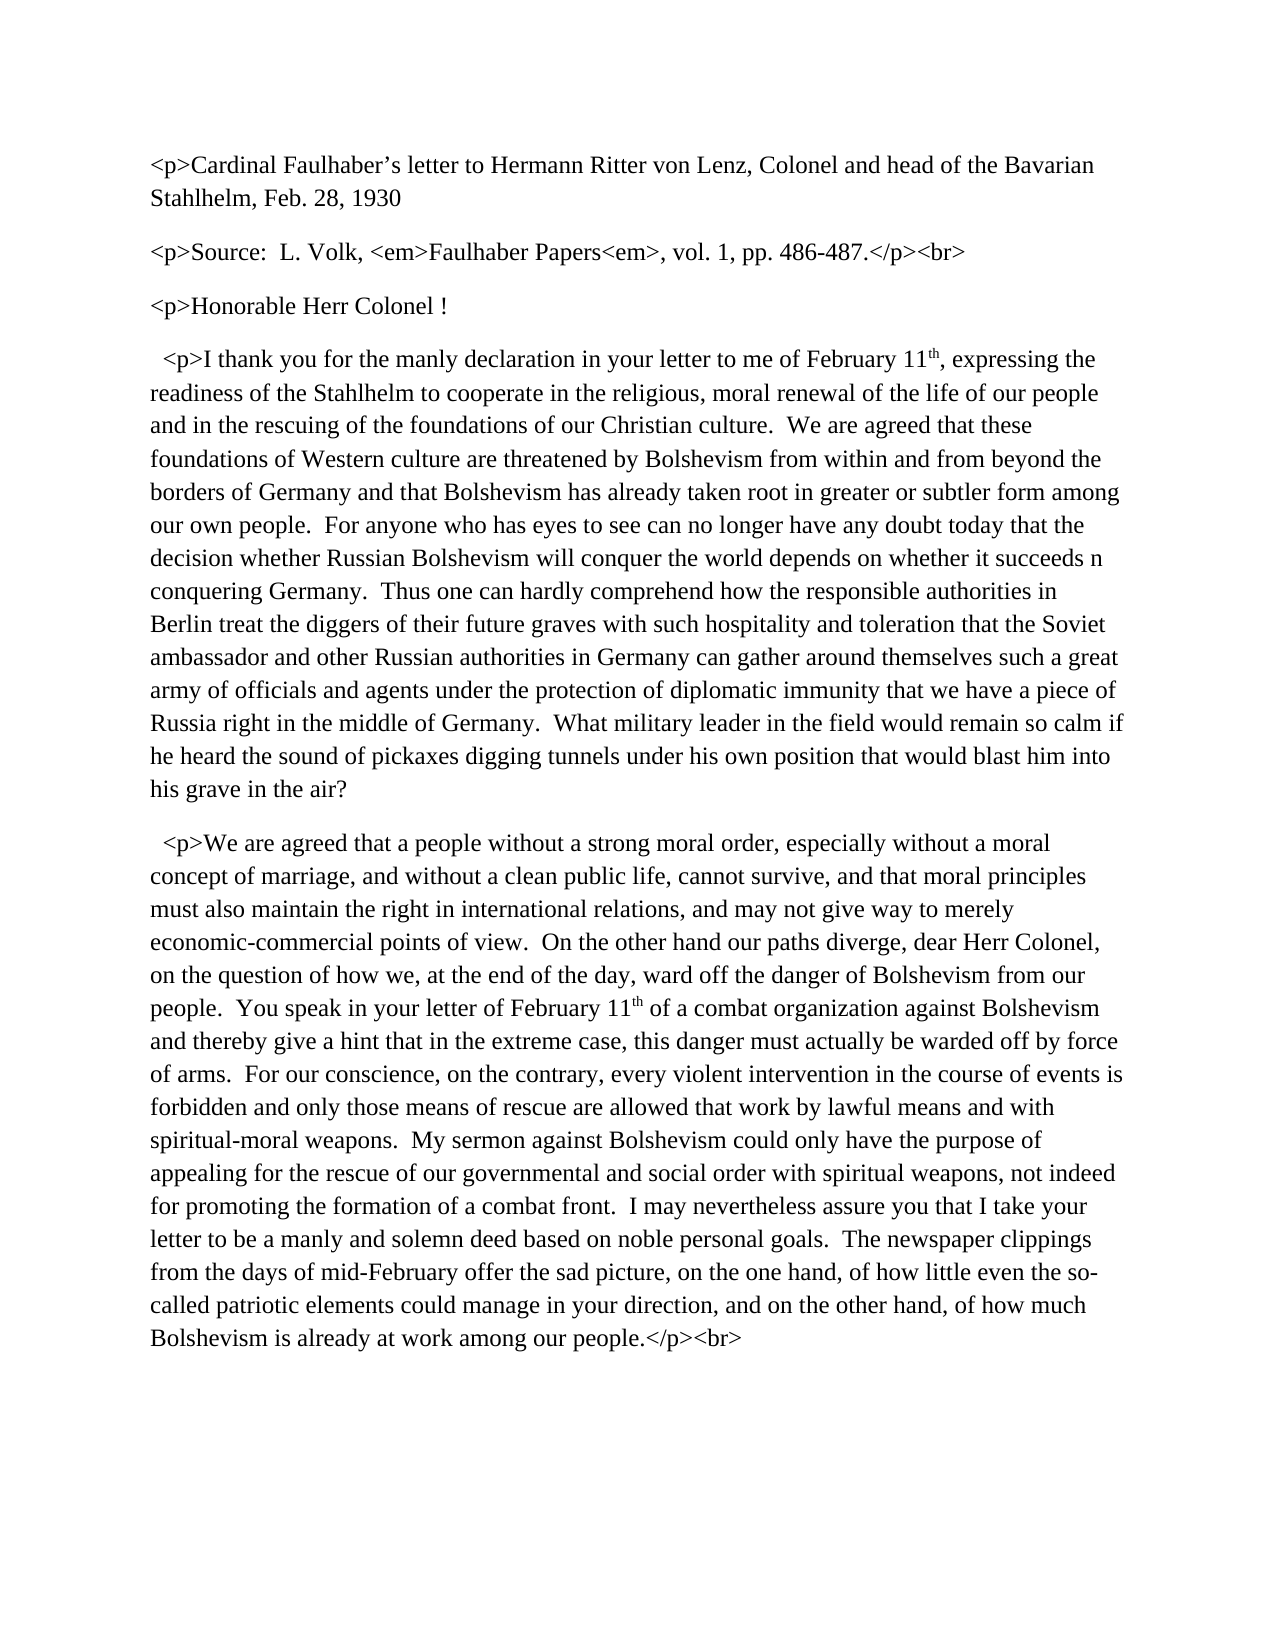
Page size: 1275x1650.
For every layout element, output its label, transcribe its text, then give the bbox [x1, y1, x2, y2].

text <p>I thank you for the manly declaration in your letter to me of February 11th, expressing the readiness of the Stahlhelm to cooperate in the religious, moral renewal of the life of our people and in the rescuing of the foundations of our Christian culture. We are agreed that these foundations of Western culture are threatened by Bolshevism from within and from beyond the borders of Germany and that Bolshevism has already taken root in greater or subtler form among our own people. For anyone who has eyes to see can no longer have any doubt today that the decision whether Russian Bolshevism will conquer the world depends on whether it succeeds n conquering Germany. Thus one can hardly comprehend how the responsible authorities in Berlin treat the diggers of their future graves with such hospitality and toleration that the Soviet ambassador and other Russian authorities in Germany can gather around themselves such a great army of officials and agents under the protection of diplomatic immunity that we have a piece of Russia right in the middle of Germany. What military leader in the field would remain so calm if he heard the sound of pickaxes digging tunnels under his own position that would blast him into his grave in the air? [150, 344, 1125, 803]
text <p>Honorable Herr Colonel ! [150, 291, 1125, 319]
text <p>Source: L. Volk, <em>Faulhaber Papers<em>, vol. 1, pp. 486-487.</p><br> [150, 237, 1125, 266]
text <p>Cardinal Faulhaber’s letter to Hermann Ritter von Lenz, Colonel and head of the Bavarian Stahlhelm, Feb. 28, 1930 [150, 150, 1125, 212]
text <p>We are agreed that a people without a strong moral order, especially without a moral concept of marriage, and without a clean public life, cannot survive, and that moral principles must also maintain the right in international relations, and may not give way to merely economic-commercial points of view. On the other hand our paths diverge, dear Herr Colonel, on the question of how we, at the end of the day, ward off the danger of Bolshevism from our people. You speak in your letter of February 11th of a combat organization against Bolshevism and thereby give a hint that in the extreme case, this danger must actually be warded off by force of arms. For our conscience, on the contrary, every violent intervention in the course of events is forbidden and only those means of rescue are allowed that work by lawful means and with spiritual-moral weapons. My sermon against Bolshevism could only have the purpose of appealing for the rescue of our governmental and social order with spiritual weapons, not indeed for promoting the formation of a combat front. I may nevertheless assure you that I take your letter to be a manly and solemn deed based on noble personal goals. The newspaper clippings from the days of mid-February offer the sad picture, on the one hand, of how little even the so-called patriotic elements could manage in your direction, and on the other hand, of how much Bolshevism is already at work among our people.</p><br> [150, 828, 1125, 1352]
